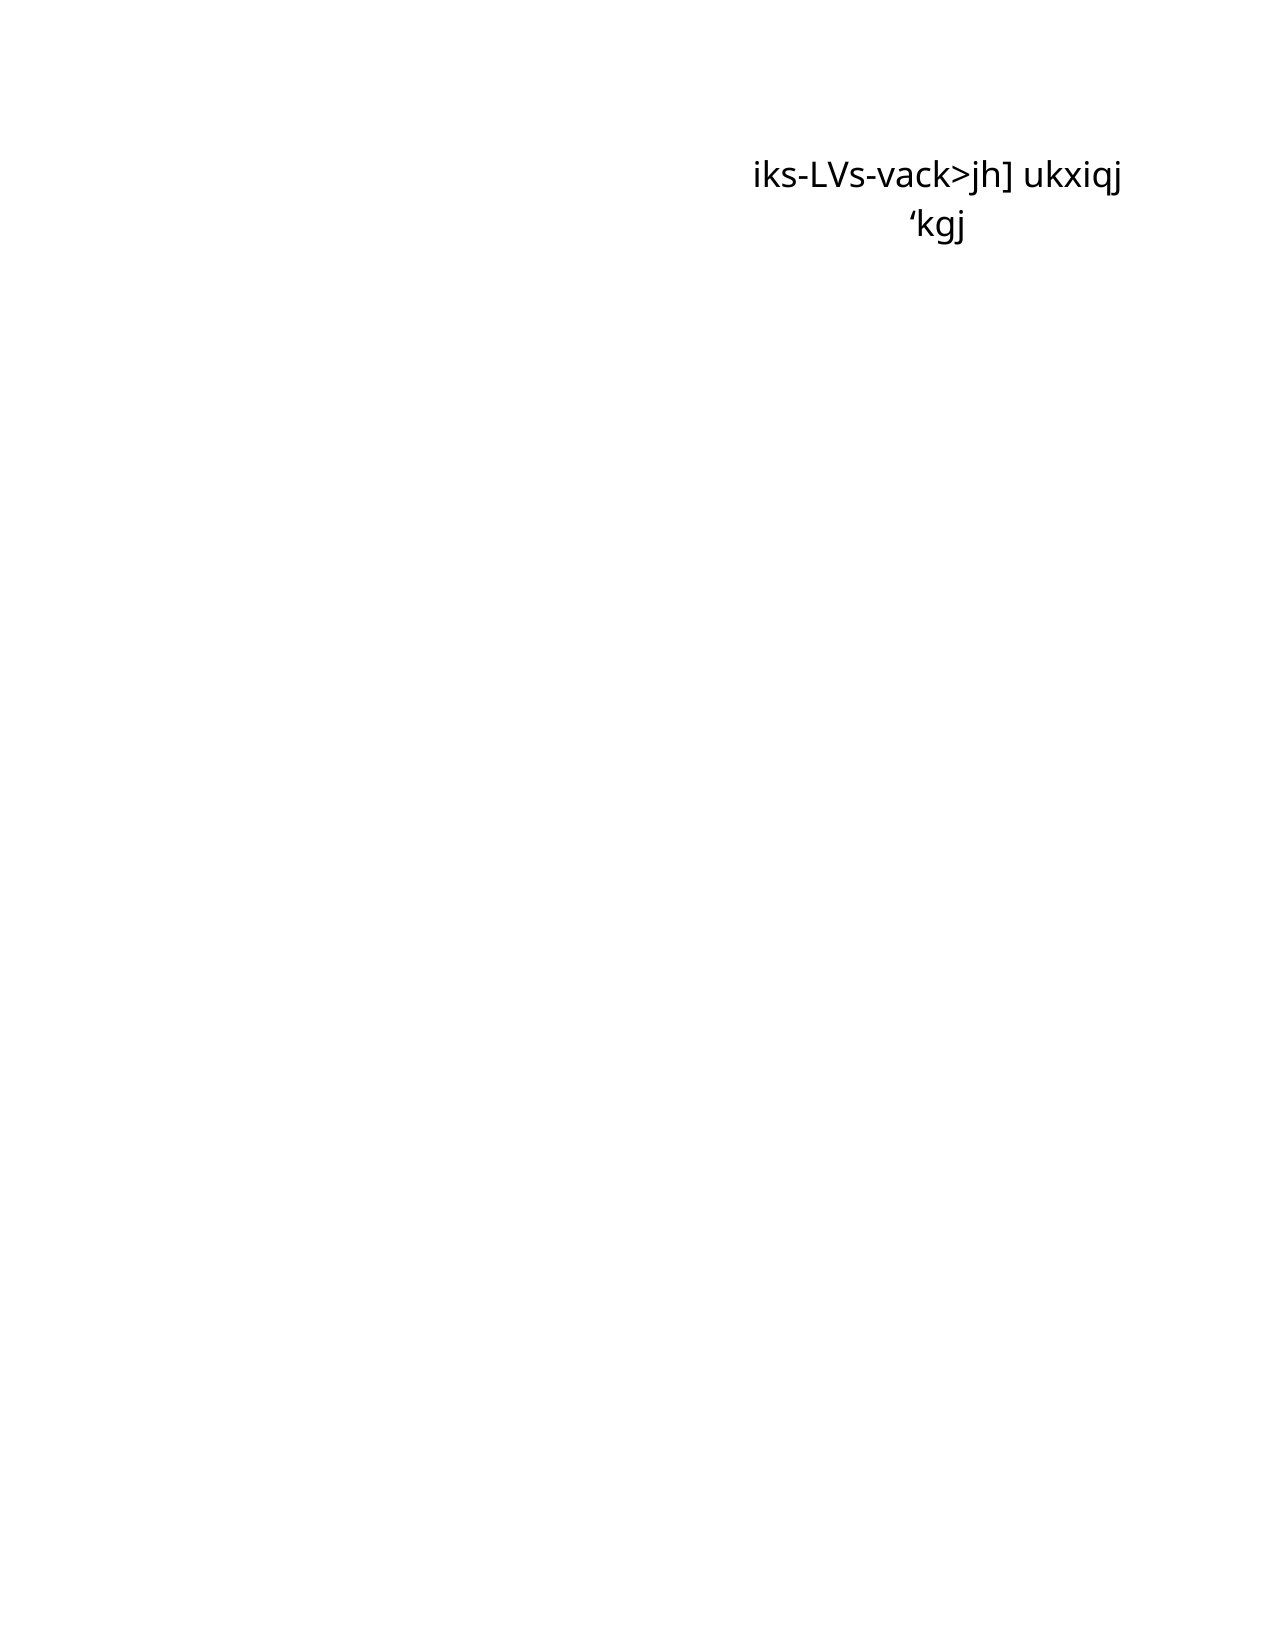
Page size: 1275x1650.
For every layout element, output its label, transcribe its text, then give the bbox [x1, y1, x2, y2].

text iks-LVs-vack>jh] ukxiqj ‘kgj [750, 150, 1125, 246]
